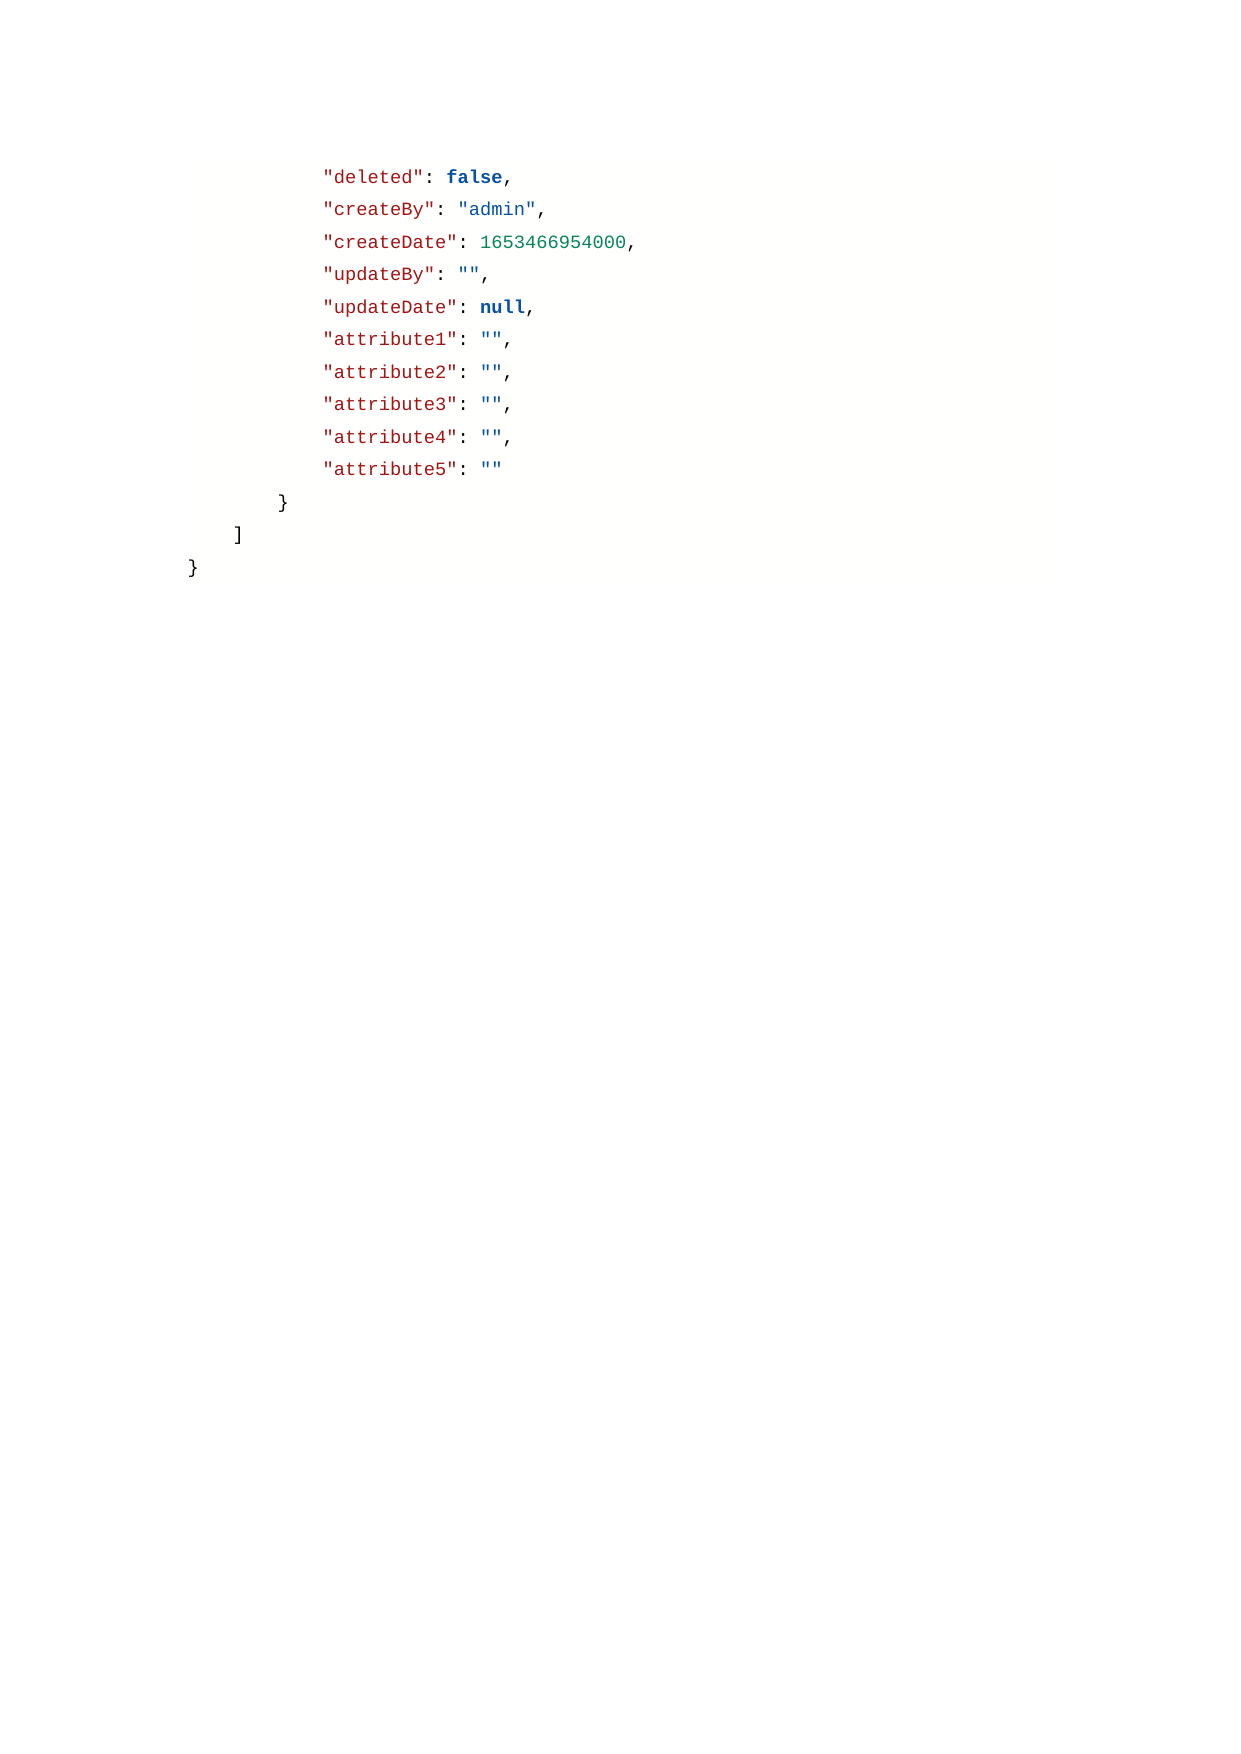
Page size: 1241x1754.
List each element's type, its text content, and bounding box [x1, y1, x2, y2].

text "attribute5": "" [187, 454, 1053, 487]
text "updateBy": "", [187, 259, 1053, 292]
text "createDate": 1653466954000, [187, 227, 1053, 259]
text "deleted": false, [187, 162, 1053, 194]
text } [187, 552, 1053, 584]
text "createBy": "admin", [187, 194, 1053, 227]
text "attribute3": "", [187, 389, 1053, 422]
text "attribute2": "", [187, 357, 1053, 389]
text ] [187, 519, 1053, 552]
text "updateDate": null, [187, 292, 1053, 324]
text } [187, 487, 1053, 519]
text "attribute1": "", [187, 324, 1053, 357]
text "attribute4": "", [187, 422, 1053, 454]
